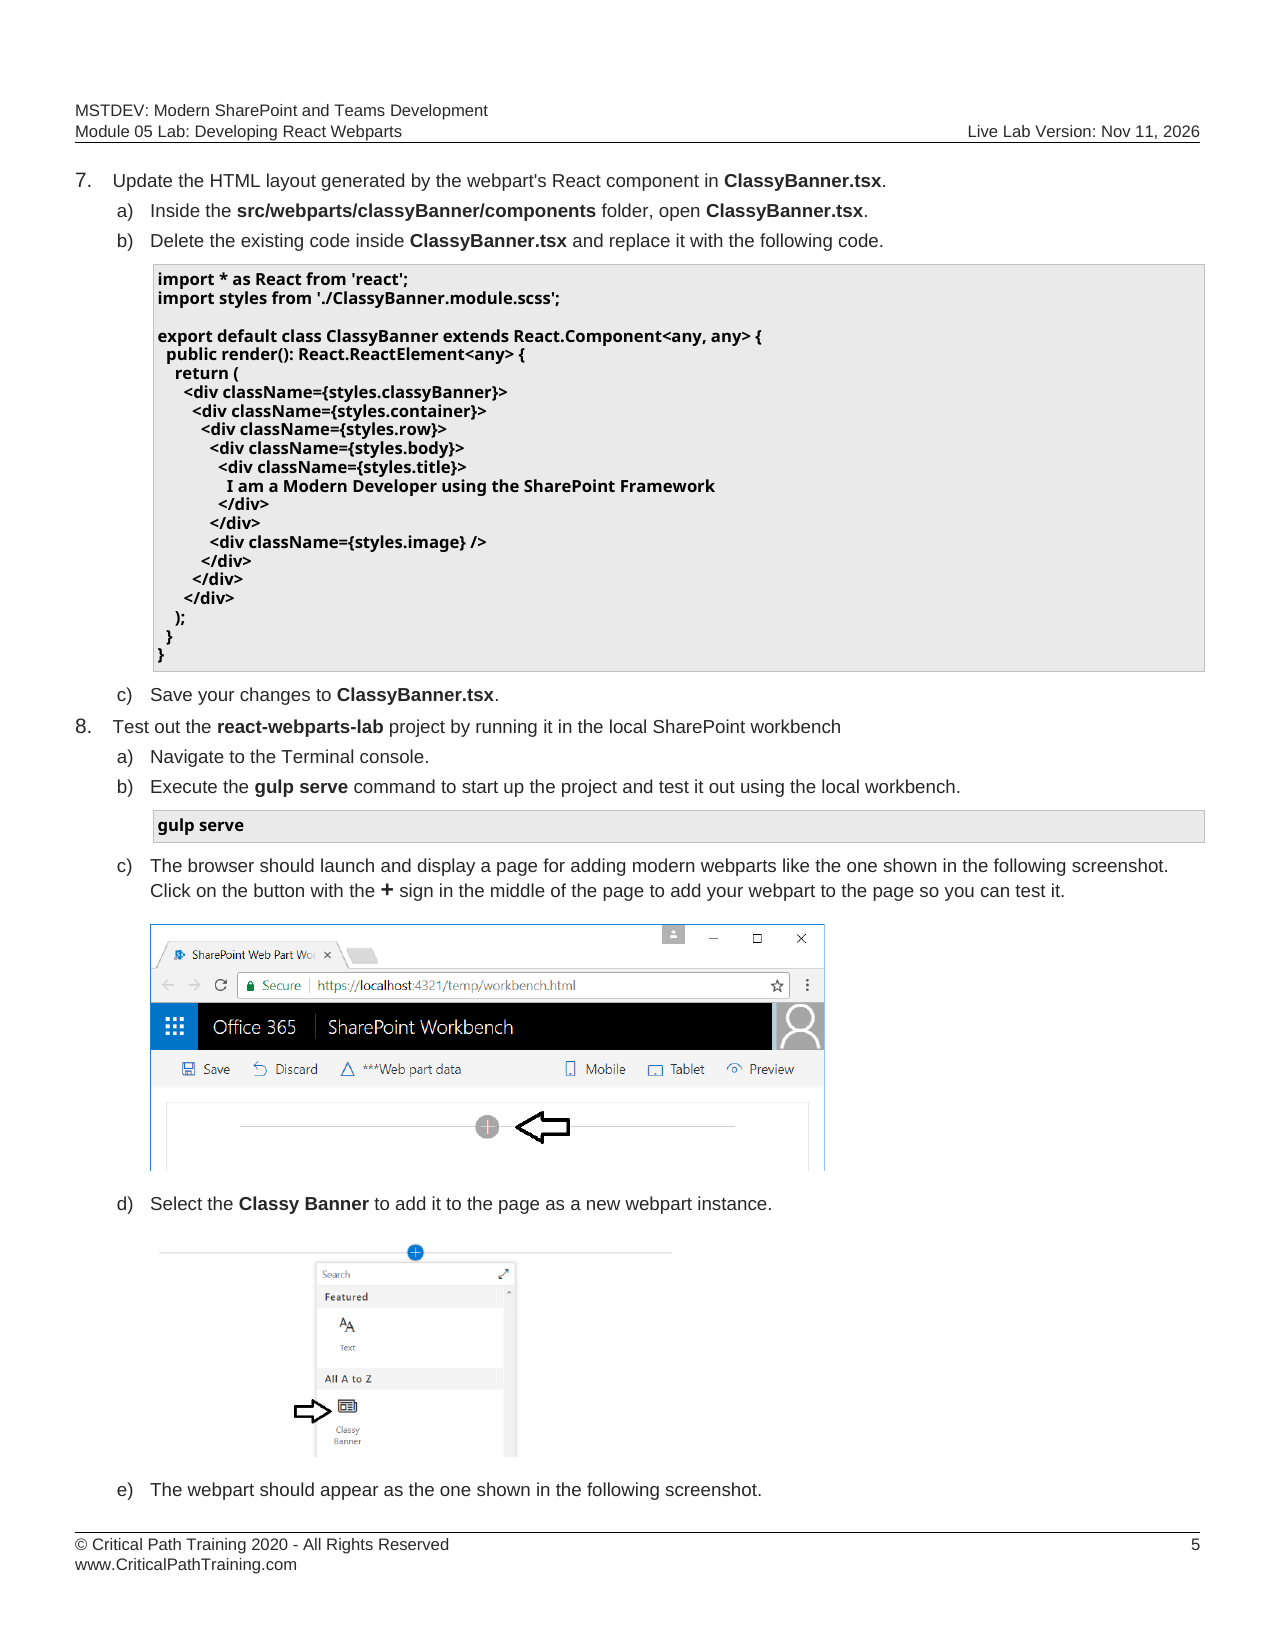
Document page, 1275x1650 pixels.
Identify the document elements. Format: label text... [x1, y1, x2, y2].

text } [154, 620, 1204, 639]
text I am a Modern Developer using the SharePoint Framework [154, 470, 1204, 489]
text </div> [154, 508, 1204, 526]
picture [150, 1236, 688, 1457]
text </div> [154, 583, 1204, 601]
text <div className={styles.image} /> [154, 526, 1204, 545]
text </div> [154, 545, 1204, 564]
text <div className={styles.title}> [154, 451, 1204, 470]
text return ( [154, 358, 1204, 376]
text Update the HTML layout generated by the webpart's React component in ClassyBanner.tsx. [75, 168, 1200, 192]
text </div> [154, 564, 1204, 583]
text Test out the react-webparts-lab project by running it in the local SharePoint workbench [75, 714, 1200, 738]
text <div className={styles.container}> [154, 395, 1204, 414]
text } [154, 639, 1204, 671]
text Delete the existing code inside ClassyBanner.tsx and replace it with the following code. [117, 230, 1200, 251]
text import * as React from 'react'; [154, 265, 1204, 283]
text ); [154, 601, 1204, 620]
text Save your changes to ClassyBanner.tsx. [117, 684, 1200, 705]
text Navigate to the Terminal console. [117, 746, 1200, 767]
text public render(): React.ReactElement<any> { [154, 339, 1204, 358]
text gulp serve [154, 811, 1204, 842]
text import styles from './ClassyBanner.module.scss'; [154, 283, 1204, 301]
text </div> [154, 489, 1204, 508]
text <div className={styles.classyBanner}> [154, 376, 1204, 395]
text <div className={styles.body}> [154, 433, 1204, 451]
text Select the Classy Banner to add it to the page as a new webpart instance. [117, 1193, 1200, 1214]
text The webpart should appear as the one shown in the following screenshot. [117, 1479, 1200, 1500]
text <div className={styles.row}> [154, 414, 1204, 433]
text Inside the src/webparts/classyBanner/components folder, open ClassyBanner.tsx. [117, 200, 1200, 222]
picture [150, 924, 827, 1171]
text export default class ClassyBanner extends React.Component<any, any> { [154, 320, 1204, 339]
text The browser should launch and display a page for adding modern webparts like the one shown in the following screenshot. Click on the button with the + sign in the middle of the page to add your webpart to the page so you can test it. [117, 855, 1200, 903]
text Execute the gulp serve command to start up the project and test it out using the local workbench. [117, 776, 1200, 797]
